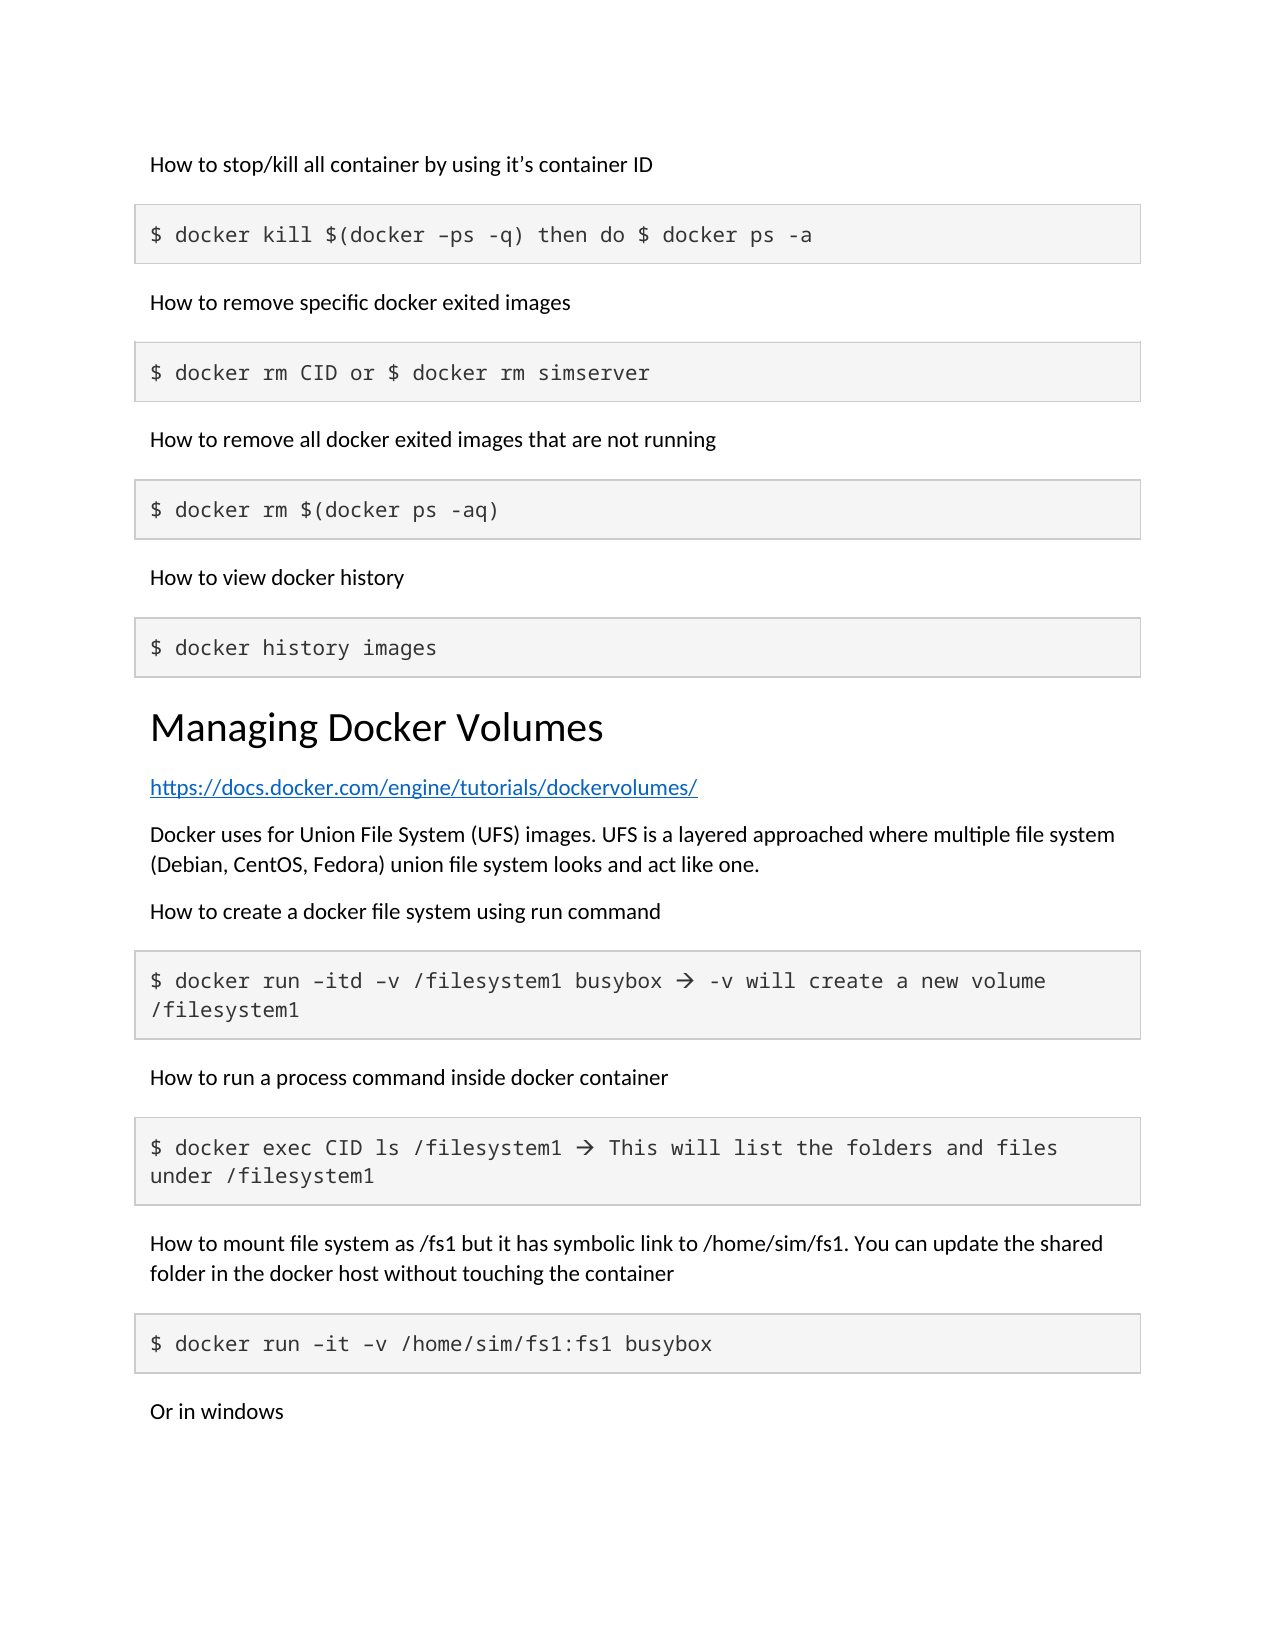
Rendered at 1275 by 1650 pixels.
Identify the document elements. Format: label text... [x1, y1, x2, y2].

text https://docs.docker.com/engine/tutorials/dockervolumes/ [150, 773, 1125, 801]
text $ docker rm CID or $ docker rm simserver [136, 343, 1140, 401]
text $ docker history images [136, 619, 1140, 676]
text $ docker run –itd –v /filesystem1 busybox -v will create a new volume /filesystem1 [136, 952, 1140, 1038]
text How to run a process command inside docker container [150, 1063, 1125, 1091]
text $ docker kill $(docker –ps -q) then do $ docker ps -a [136, 205, 1140, 263]
text Docker uses for Union File System (UFS) images. UFS is a layered approached where multiple file system (Debian, CentOS, Fedora) union file system looks and act like one. [150, 820, 1125, 878]
text How to view docker history [150, 563, 1125, 591]
text Managing Docker Volumes [150, 701, 1125, 752]
text $ docker run –it –v /home/sim/fs1:fs1 busybox [136, 1315, 1140, 1372]
text How to remove all docker exited images that are not running [150, 426, 1125, 454]
text $ docker exec CID ls /filesystem1 This will list the folders and files under /filesystem1 [136, 1118, 1140, 1204]
text $ docker rm $(docker ps -aq) [136, 481, 1140, 538]
text How to remove specific docker exited images [150, 288, 1125, 316]
text Or in windows [150, 1397, 1125, 1425]
text How to mount file system as /fs1 but it has symbolic link to /home/sim/fs1. You can update the shared folder in the docker host without touching the container [150, 1229, 1125, 1287]
text How to create a docker file system using run command [150, 897, 1125, 925]
text How to stop/kill all container by using it’s container ID [150, 150, 1125, 178]
